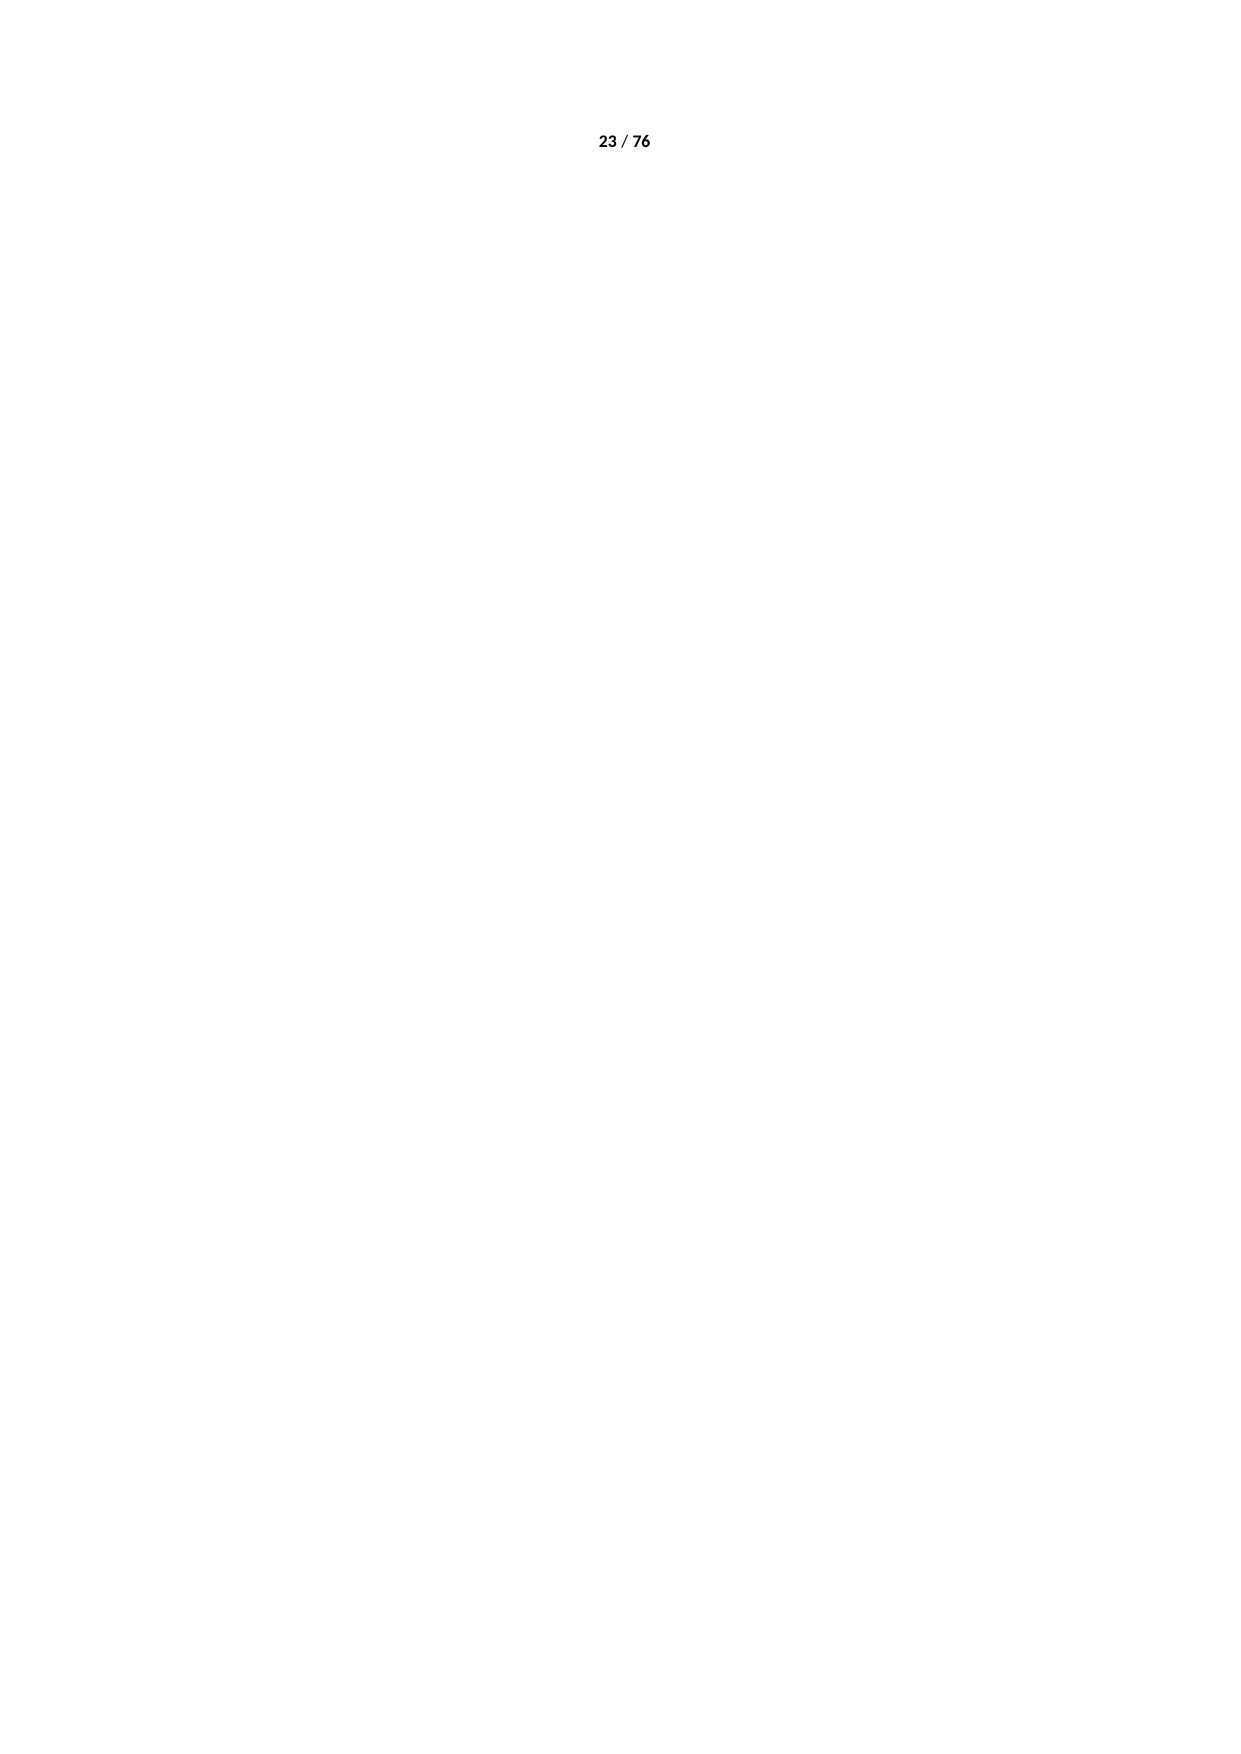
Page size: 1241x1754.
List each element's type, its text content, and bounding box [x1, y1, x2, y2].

text 23 / 76 [96, 130, 1153, 152]
